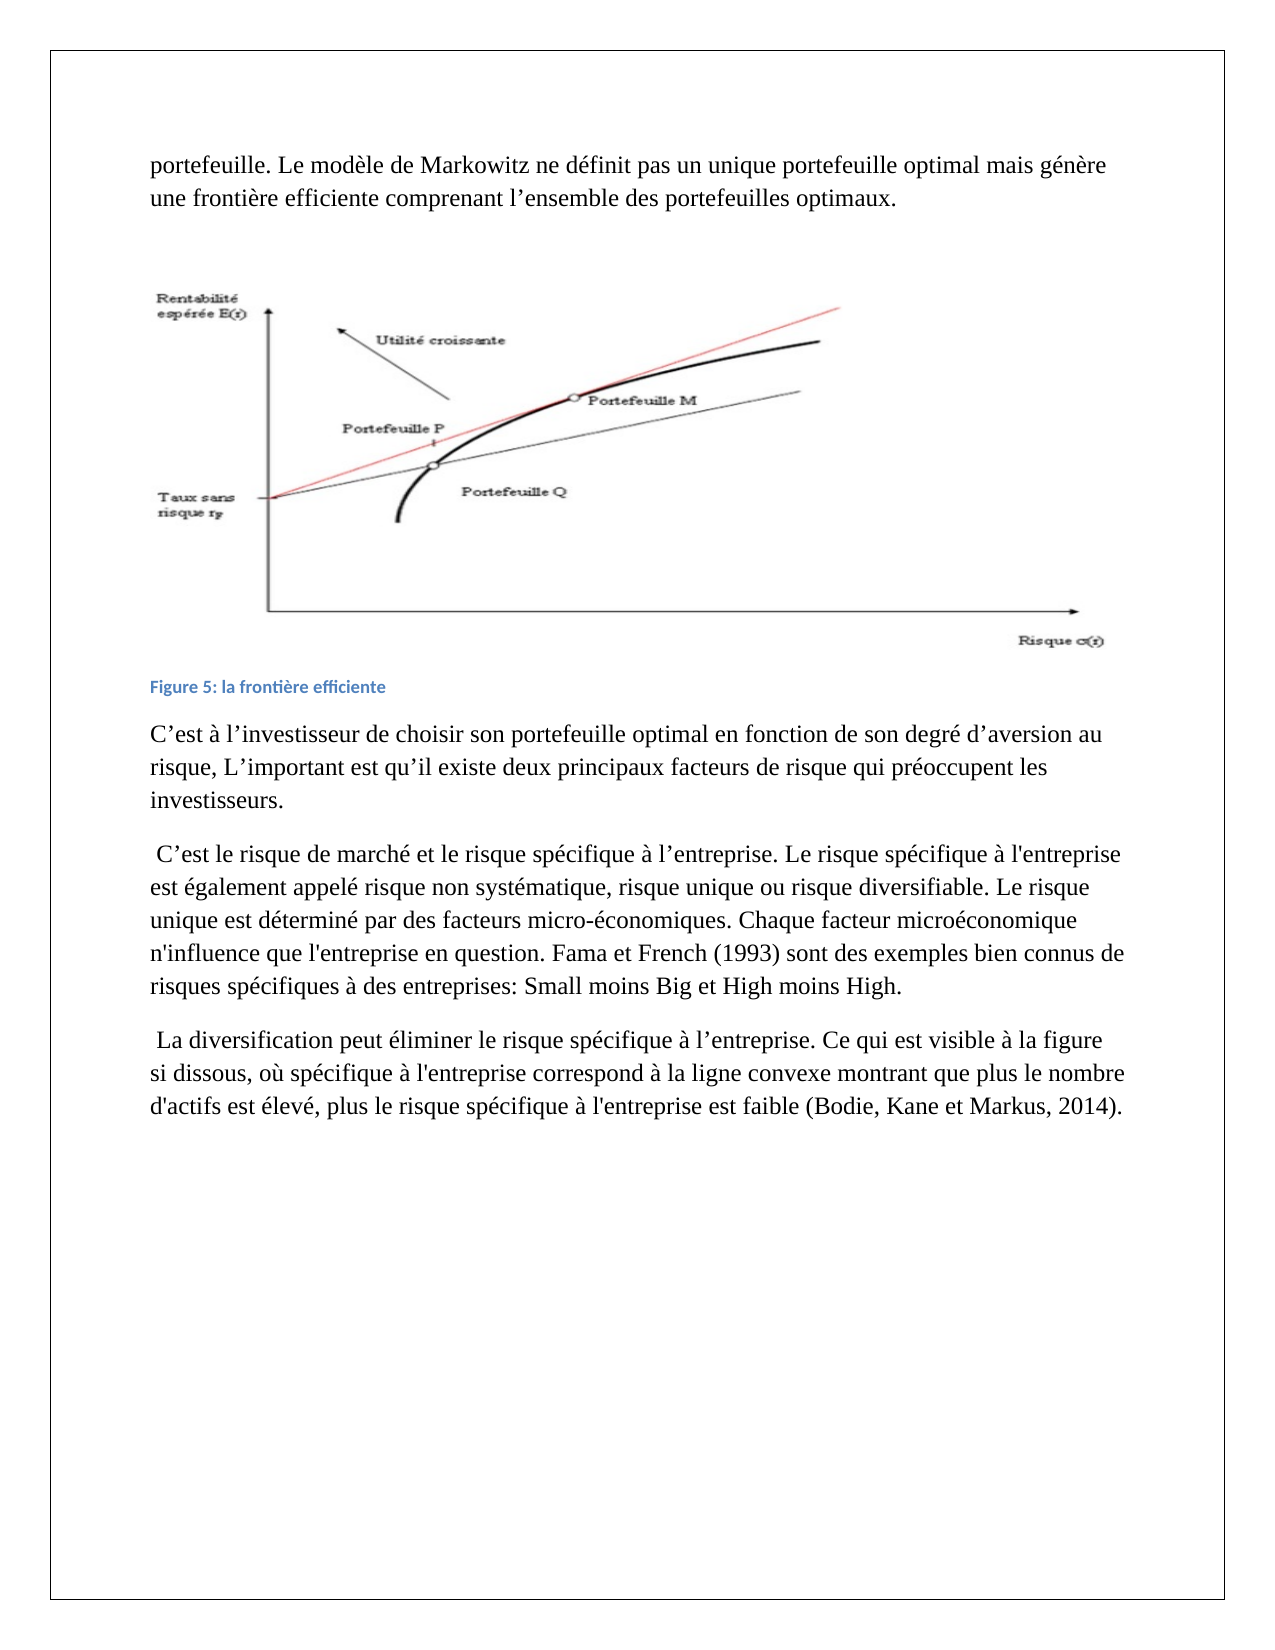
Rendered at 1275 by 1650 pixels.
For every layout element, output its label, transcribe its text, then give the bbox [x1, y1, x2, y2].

text C’est le risque de marché et le risque spécifique à l’entreprise. Le risque spécifique à l'entreprise est également appelé risque non systématique, risque unique ou risque diversifiable. Le risque unique est déterminé par des facteurs micro-économiques. Chaque facteur microéconomique n'influence que l'entreprise en question. Fama et French (1993) sont des exemples bien connus de risques spécifiques à des entreprises: Small moins Big et High moins High. [150, 839, 1125, 1000]
text C’est à l’investisseur de choisir son portefeuille optimal en fonction de son degré d’aversion au risque, L’important est qu’il existe deux principaux facteurs de risque qui préoccupent les investisseurs. [150, 719, 1125, 814]
picture [150, 290, 1107, 651]
text La diversification peut éliminer le risque spécifique à l’entreprise. Ce qui est visible à la figure si dissous, où spécifique à l'entreprise correspond à la ligne convexe montrant que plus le nombre d'actifs est élevé, plus le risque spécifique à l'entreprise est faible (Bodie, Kane et Markus, 2014). [150, 1025, 1125, 1120]
